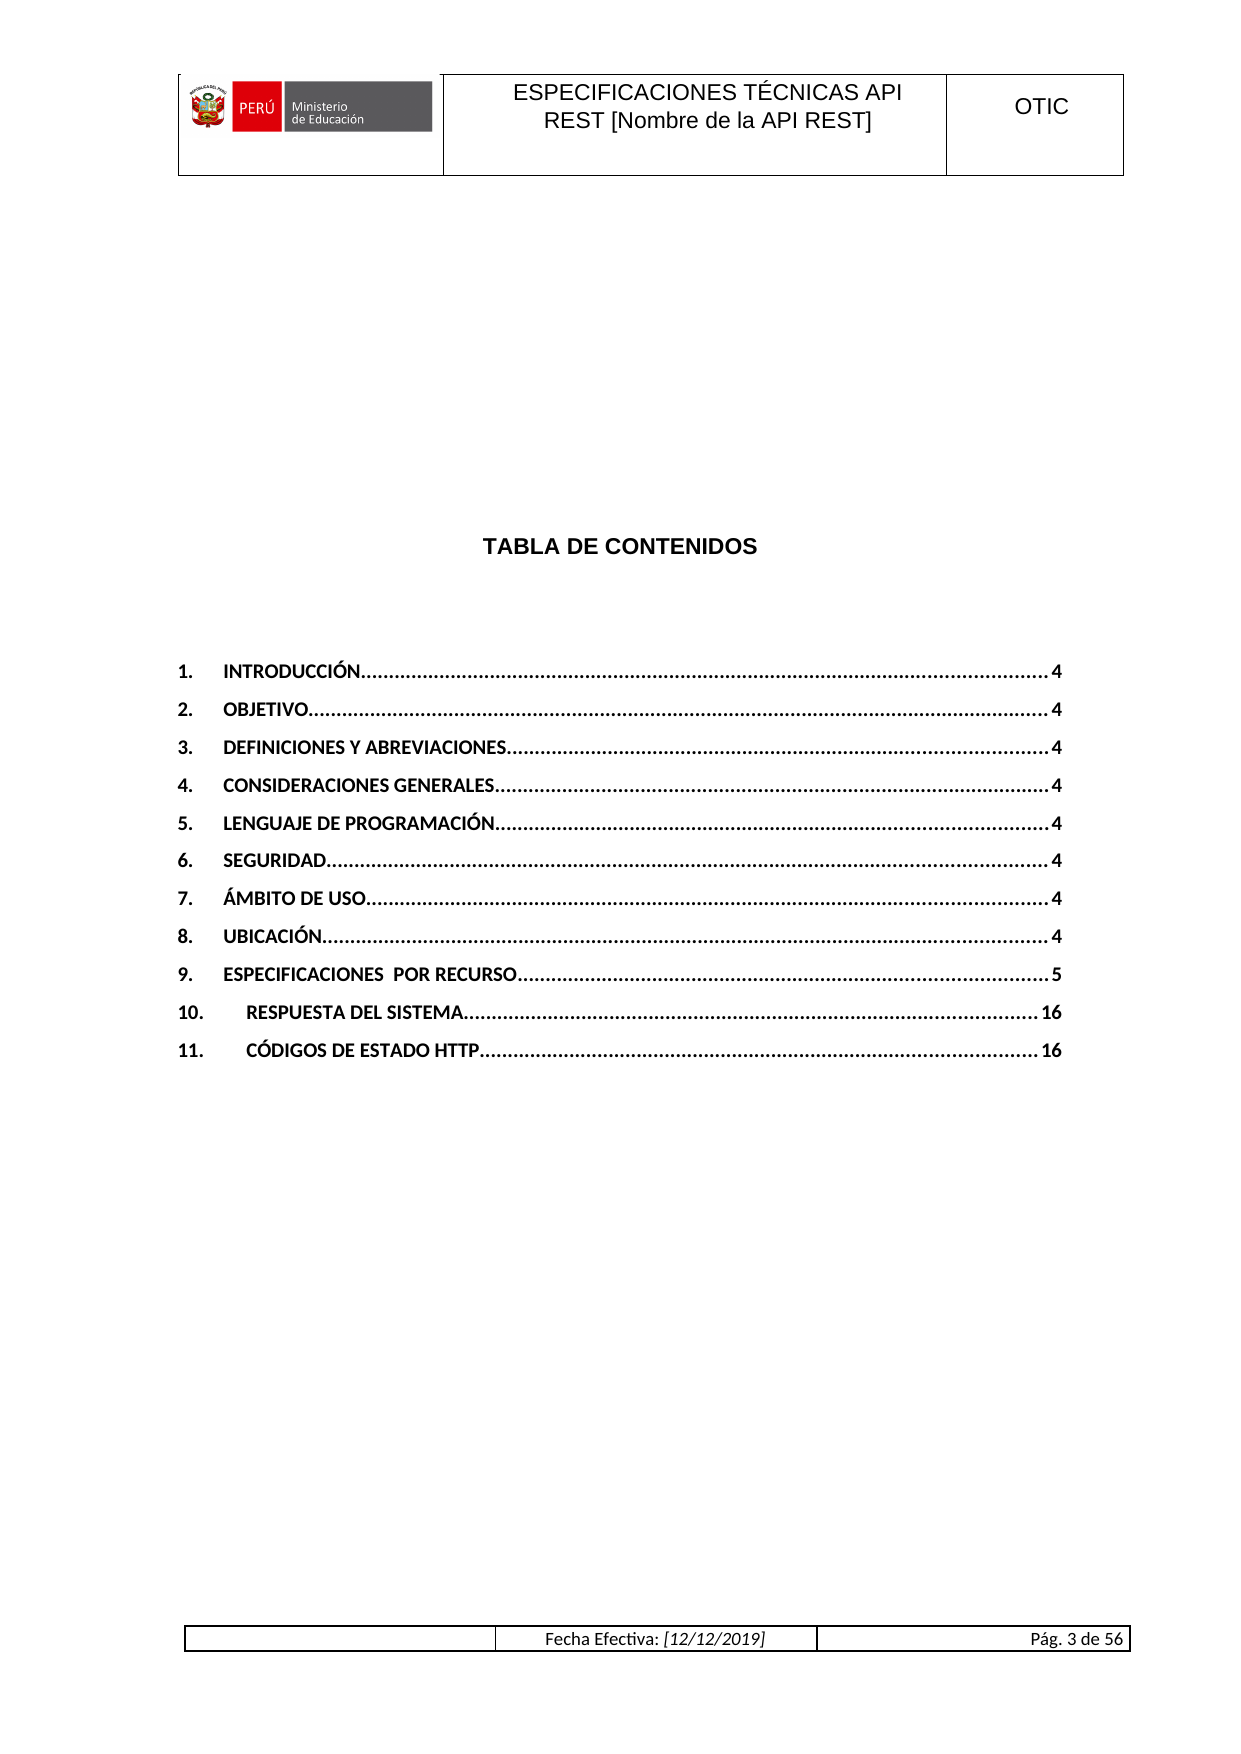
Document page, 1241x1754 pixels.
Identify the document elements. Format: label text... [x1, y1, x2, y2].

text 8. UBICACIÓN 4 [177, 923, 1063, 949]
text 2. OBJETIVO 4 [177, 696, 1063, 721]
picture [180, 74, 440, 138]
text 6. SEGURIDAD 4 [177, 848, 1063, 873]
text 1. INTRODUCCIÓN 4 [177, 658, 1063, 683]
text 4. CONSIDERACIONES GENERALES 4 [177, 772, 1063, 797]
text 9. ESPECIFICACIONES POR RECURSO 5 [177, 961, 1063, 987]
text TABLA DE CONTENIDOS [177, 533, 1063, 559]
text 5. LENGUAJE DE PROGRAMACIÓN 4 [177, 810, 1063, 835]
text 3. DEFINICIONES Y ABREVIACIONES 4 [177, 734, 1063, 759]
text 10. RESPUESTA DEL SISTEMA 16 [177, 999, 1063, 1025]
text 11. CÓDIGOS DE ESTADO HTTP 16 [177, 1037, 1063, 1063]
text 7. ÁMBITO DE USO 4 [177, 886, 1063, 911]
